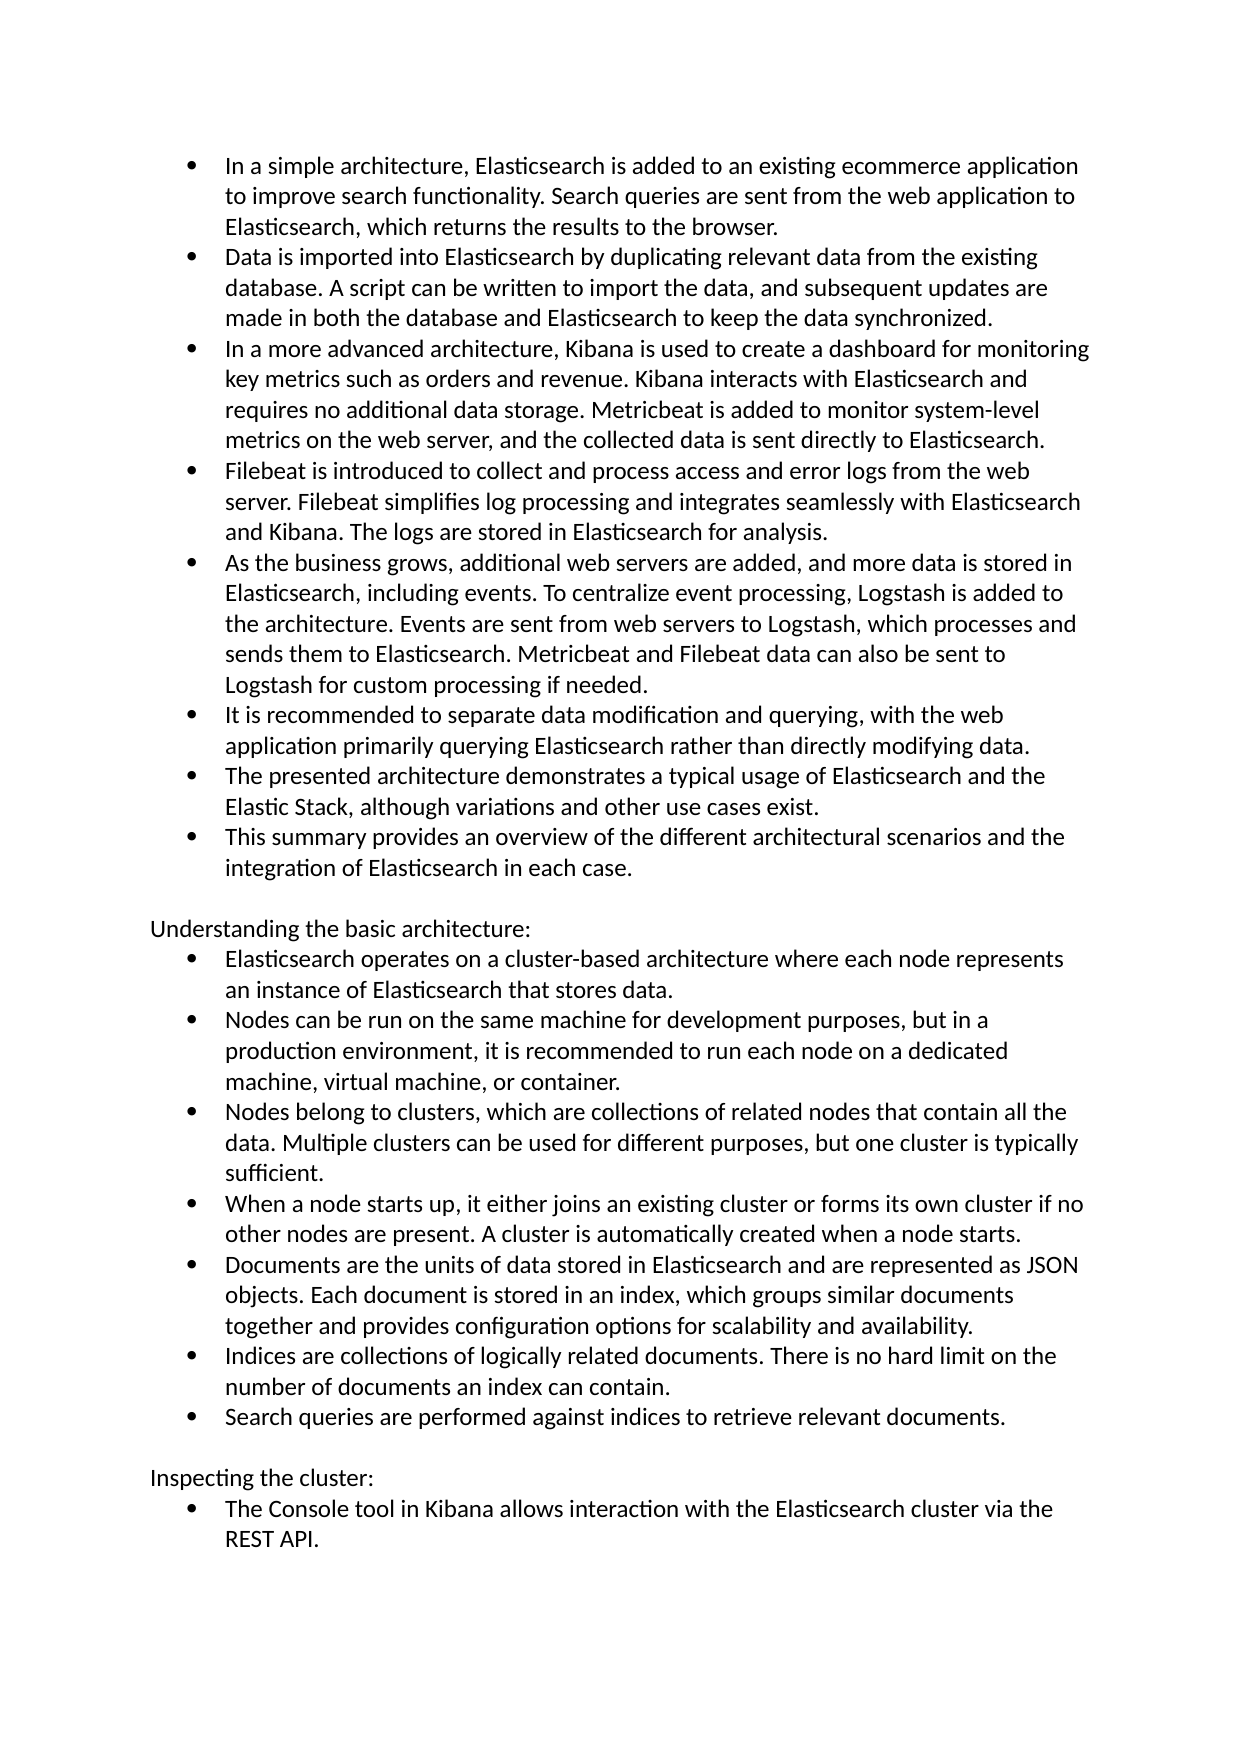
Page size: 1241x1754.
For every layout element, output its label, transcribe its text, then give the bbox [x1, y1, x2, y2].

list When a node starts up, it either joins an existing cluster or forms its own cluster if no other nodes are present. A cluster is automatically created when a node starts. [187, 1188, 1090, 1249]
text Inspecting the cluster: [150, 1462, 1090, 1493]
list Indices are collections of logically related documents. There is no hard limit on the number of documents an index can contain. [187, 1340, 1090, 1401]
list This summary provides an overview of the different architectural scenarios and the integration of Elasticsearch in each case. [187, 821, 1090, 882]
list Nodes can be run on the same machine for development purposes, but in a production environment, it is recommended to run each node on a dedicated machine, virtual machine, or container. [187, 1004, 1090, 1096]
list The Console tool in Kibana allows interaction with the Elasticsearch cluster via the REST API. [187, 1493, 1090, 1554]
list Search queries are performed against indices to retrieve relevant documents. [187, 1401, 1090, 1432]
text Understanding the basic architecture: [150, 913, 1090, 943]
list The presented architecture demonstrates a typical usage of Elasticsearch and the Elastic Stack, although variations and other use cases exist. [187, 760, 1090, 821]
list Data is imported into Elasticsearch by duplicating relevant data from the existing database. A script can be written to import the data, and subsequent updates are made in both the database and Elasticsearch to keep the data synchronized. [187, 242, 1090, 333]
list In a simple architecture, Elasticsearch is added to an existing ecommerce application to improve search functionality. Search queries are sent from the web application to Elasticsearch, which returns the results to the browser. [187, 150, 1090, 242]
list Filebeat is introduced to collect and process access and error logs from the web server. Filebeat simplifies log processing and integrates seamlessly with Elasticsearch and Kibana. The logs are stored in Elasticsearch for analysis. [187, 455, 1090, 547]
list In a more advanced architecture, Kibana is used to create a dashboard for monitoring key metrics such as orders and revenue. Kibana interacts with Elasticsearch and requires no additional data storage. Metricbeat is added to monitor system-level metrics on the web server, and the collected data is sent directly to Elasticsearch. [187, 333, 1090, 455]
list Elasticsearch operates on a cluster-based architecture where each node represents an instance of Elasticsearch that stores data. [187, 943, 1090, 1004]
list Documents are the units of data stored in Elasticsearch and are represented as JSON objects. Each document is stored in an index, which groups similar documents together and provides configuration options for scalability and availability. [187, 1249, 1090, 1340]
list As the business grows, additional web servers are added, and more data is stored in Elasticsearch, including events. To centralize event processing, Logstash is added to the architecture. Events are sent from web servers to Logstash, which processes and sends them to Elasticsearch. Metricbeat and Filebeat data can also be sent to Logstash for custom processing if needed. [187, 547, 1090, 699]
list Nodes belong to clusters, which are collections of related nodes that contain all the data. Multiple clusters can be used for different purposes, but one cluster is typically sufficient. [187, 1096, 1090, 1188]
list It is recommended to separate data modification and querying, with the web application primarily querying Elasticsearch rather than directly modifying data. [187, 699, 1090, 760]
